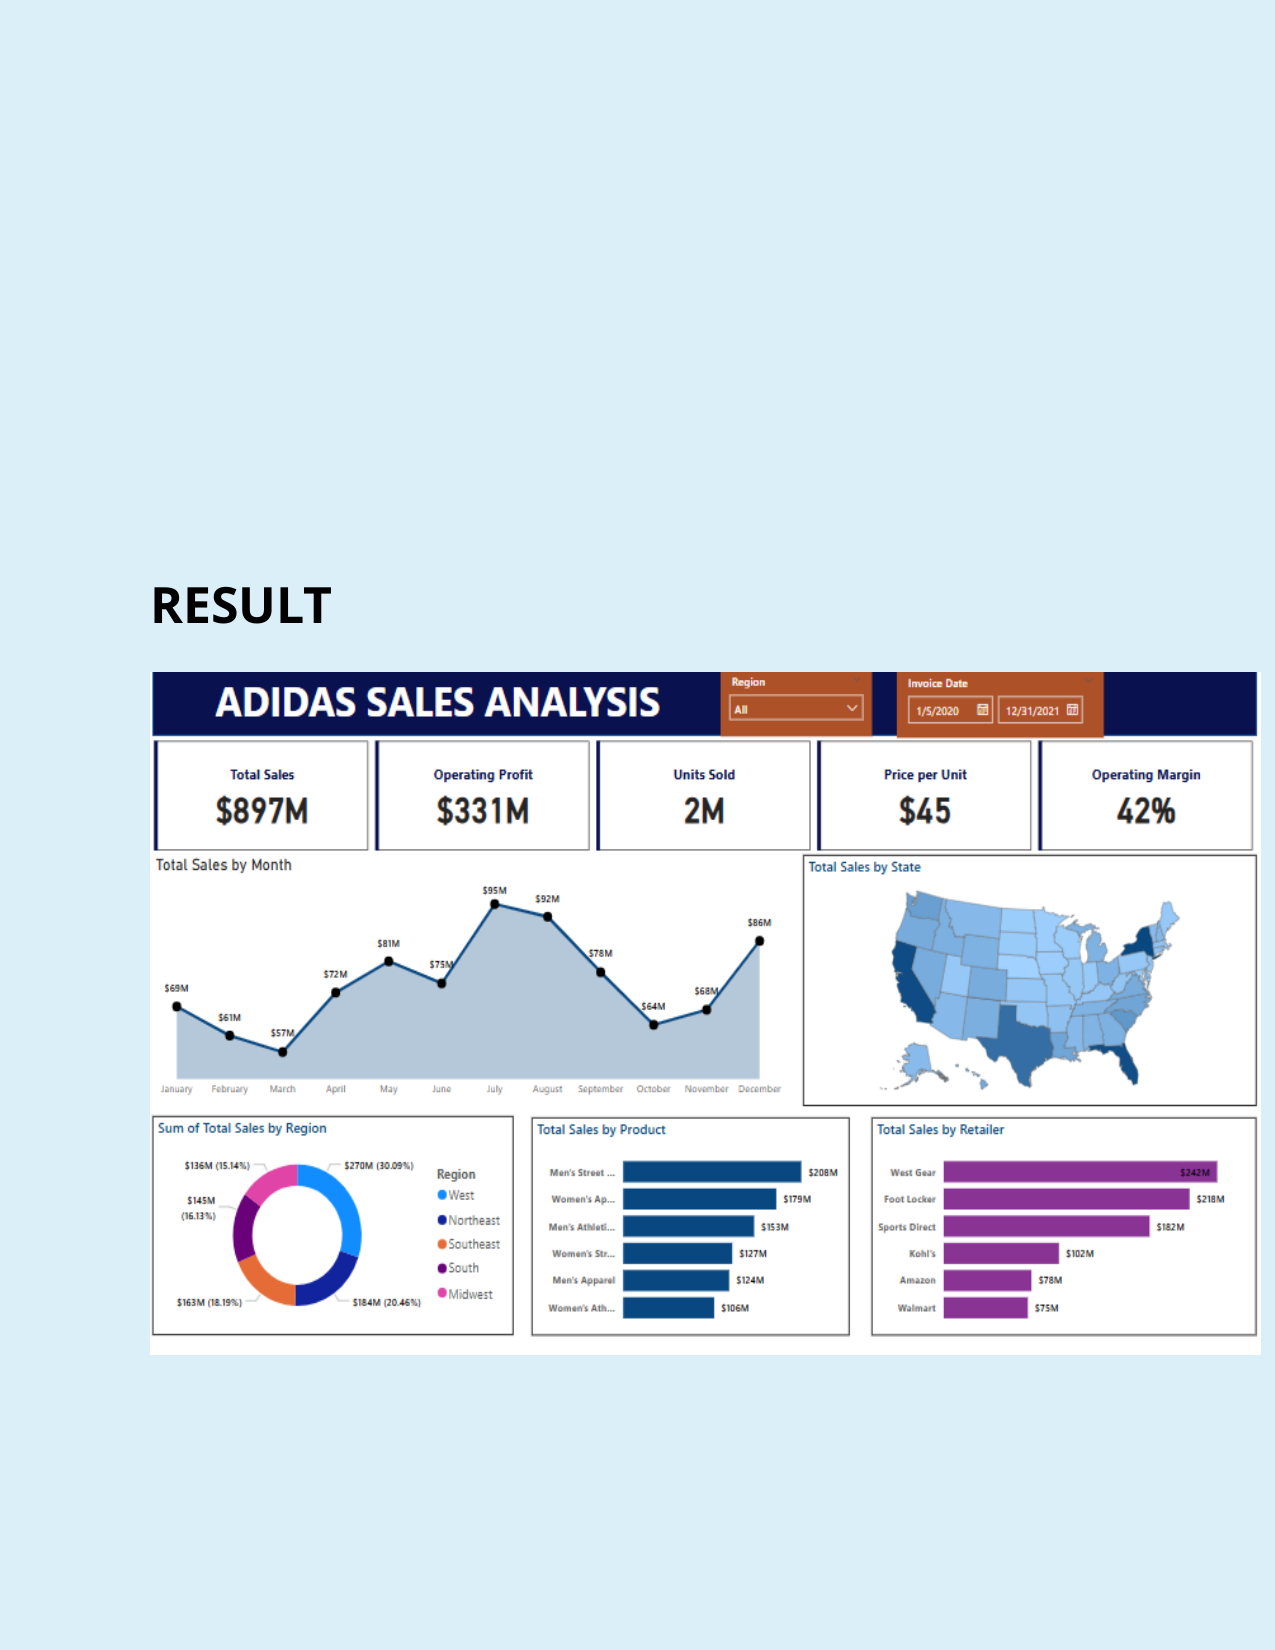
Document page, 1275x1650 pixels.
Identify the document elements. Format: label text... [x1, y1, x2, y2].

text RESULT [150, 570, 1125, 638]
picture [150, 672, 1261, 1355]
